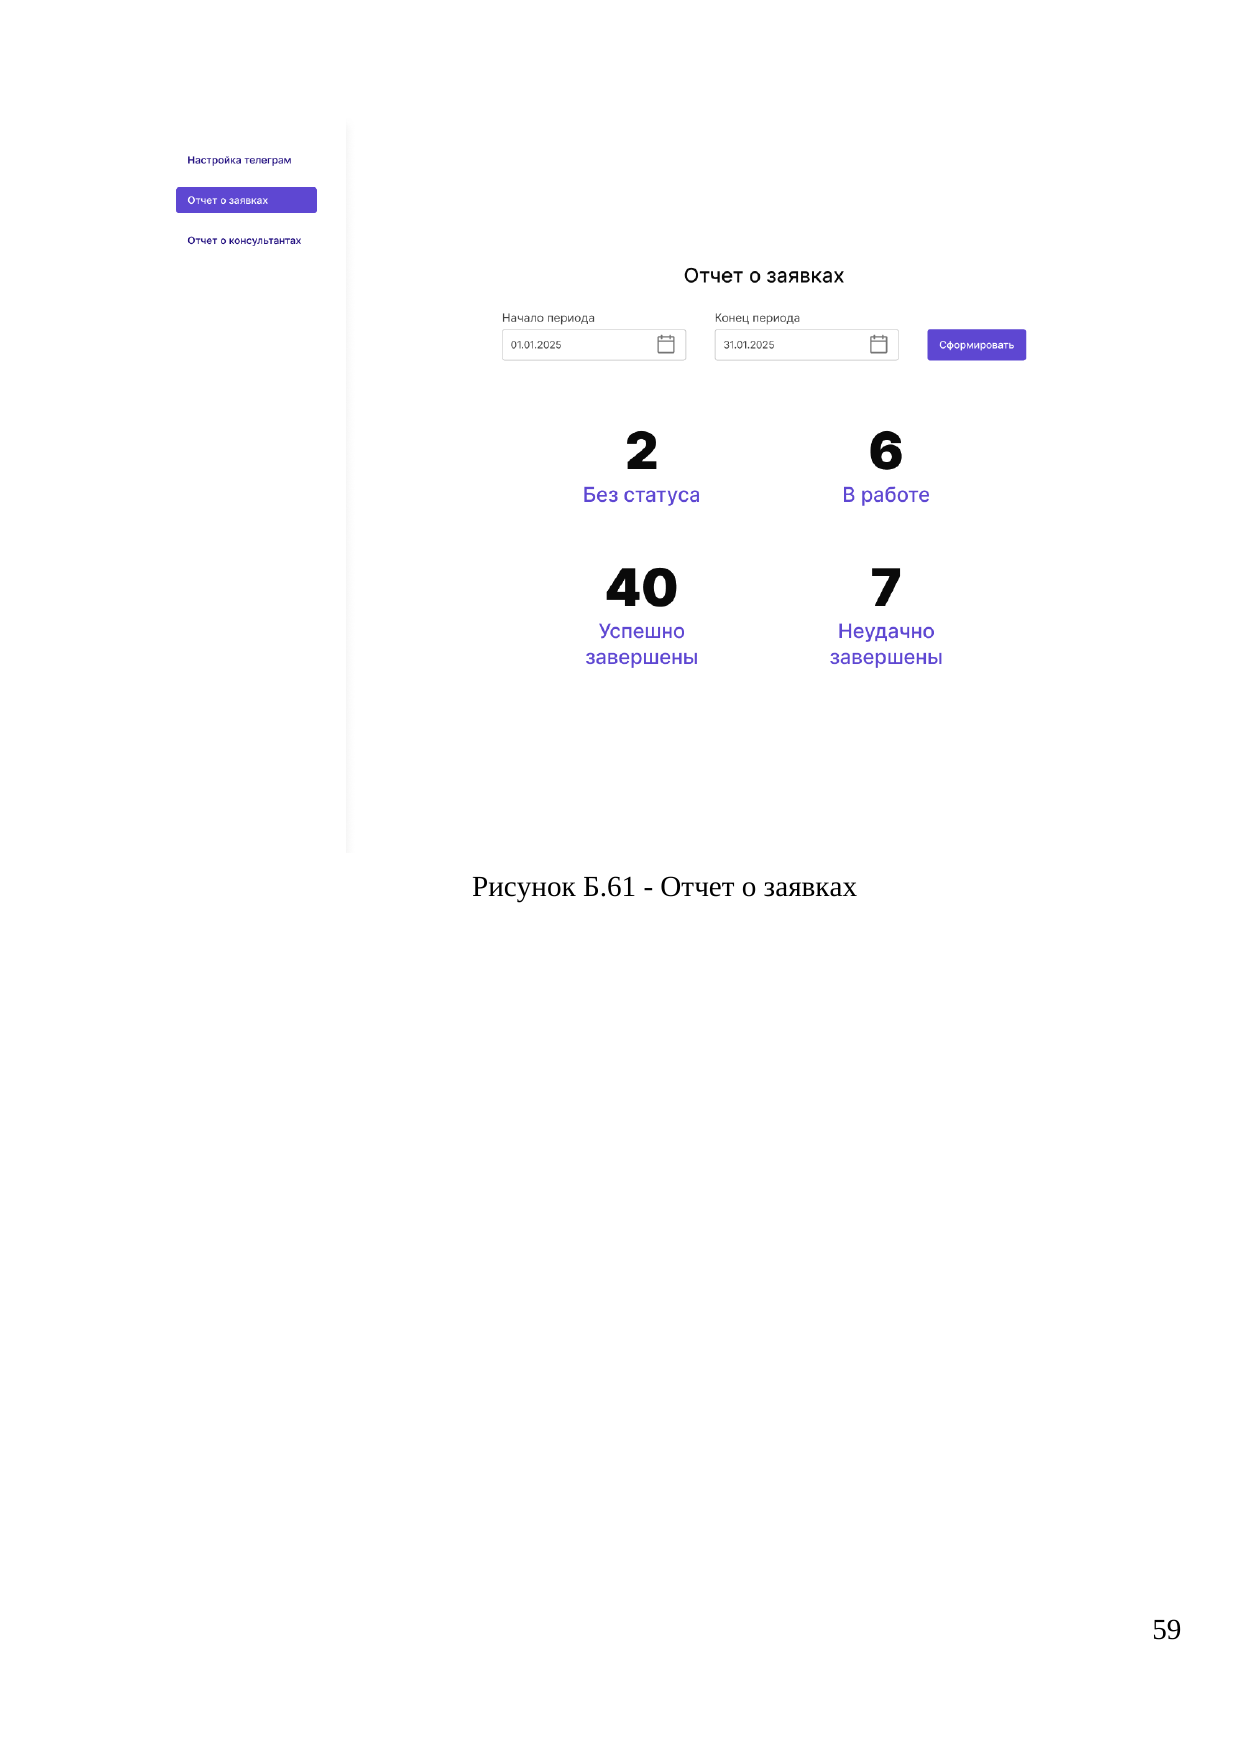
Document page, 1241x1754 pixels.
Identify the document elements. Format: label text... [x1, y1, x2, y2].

picture [147, 118, 1182, 853]
